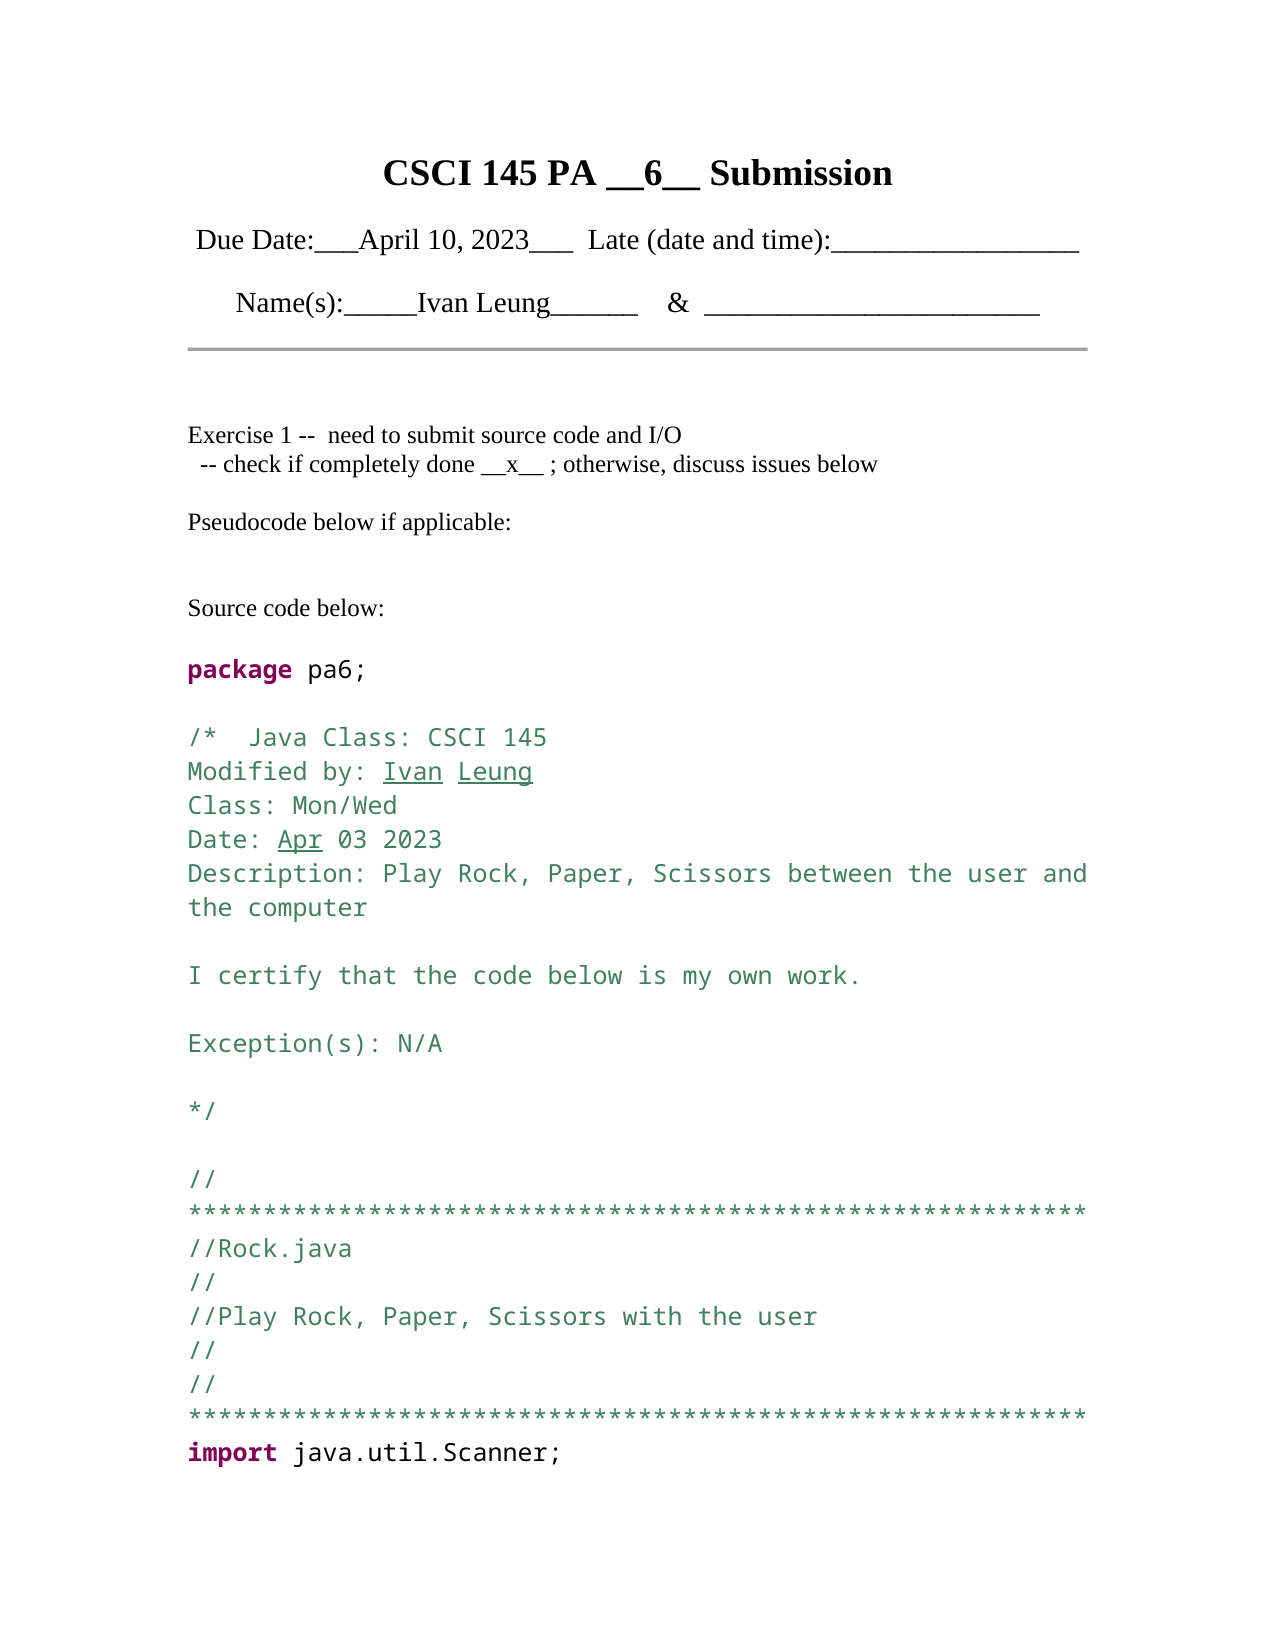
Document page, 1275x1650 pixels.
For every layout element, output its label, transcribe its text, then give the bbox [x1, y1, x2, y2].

text Exception(s): N/A [187, 1026, 1087, 1060]
text Description: Play Rock, Paper, Scissors between the user and the computer [187, 856, 1087, 924]
text Class: Mon/Wed [187, 787, 1087, 822]
text /* Java Class: CSCI 145 [187, 719, 1087, 753]
text Exercise 1 -- need to submit source code and I/O -- check if completely done __x__ ; otherwise, discuss issues below [187, 420, 1087, 477]
text // [187, 1332, 1087, 1367]
text package pa6; [187, 651, 1087, 685]
text //Rock.java [187, 1230, 1087, 1264]
text Modified by: Ivan Leung [187, 753, 1087, 787]
text import java.util.Scanner; [187, 1435, 1087, 1469]
subtitle Due Date:___April 10, 2023___ Late (date and time):_________________ [187, 222, 1087, 256]
text Source code below: [187, 564, 1087, 622]
text //************************************************************ [187, 1367, 1087, 1435]
text //************************************************************ [187, 1162, 1087, 1230]
subtitle CSCI 145 PA __6__ Submission [187, 150, 1087, 193]
text // [187, 1264, 1087, 1298]
text //Play Rock, Paper, Scissors with the user [187, 1298, 1087, 1332]
subtitle Name(s):_____Ivan Leung______ & _______________________ [187, 285, 1087, 318]
text Date: Apr 03 2023 [187, 822, 1087, 856]
text I certify that the code below is my own work. [187, 958, 1087, 992]
text Pseudocode below if applicable: [187, 507, 1087, 535]
text */ [187, 1094, 1087, 1128]
